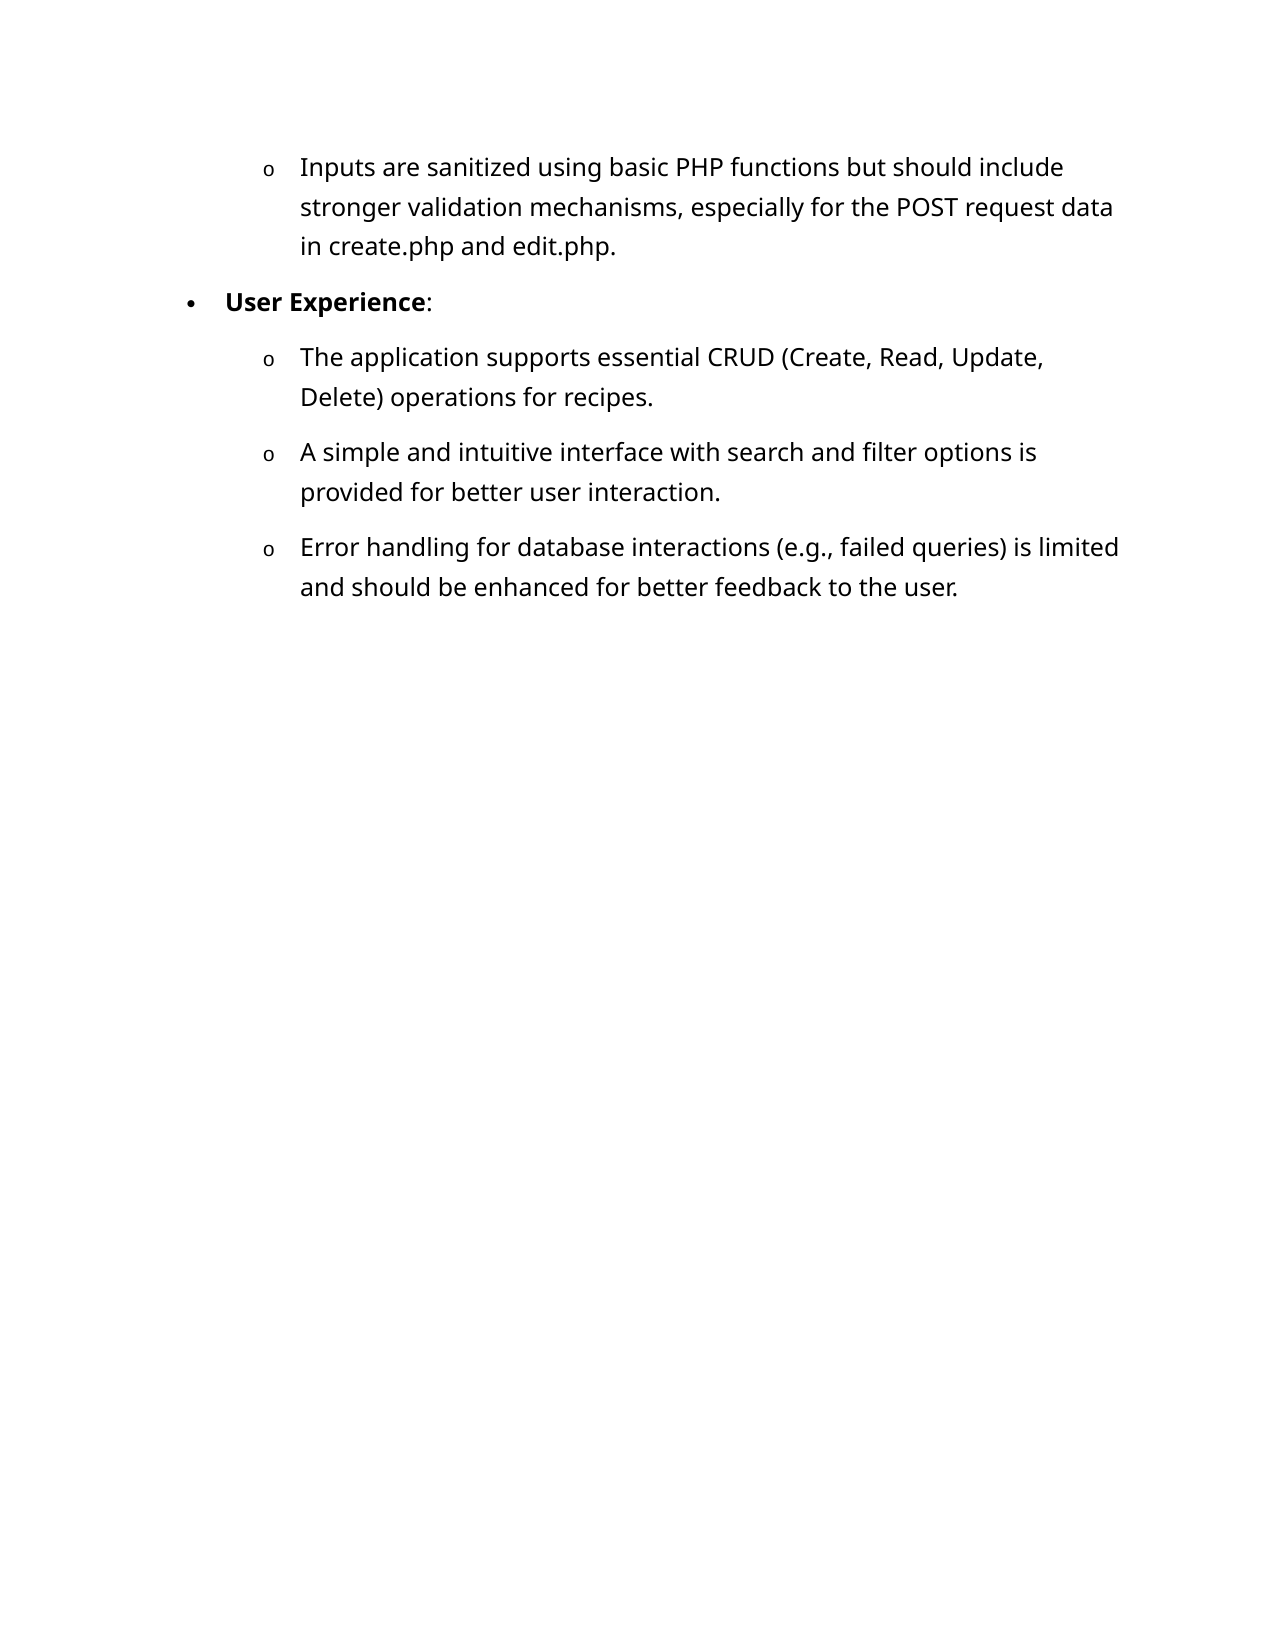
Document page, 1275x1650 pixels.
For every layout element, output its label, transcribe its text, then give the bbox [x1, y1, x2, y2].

list The application supports essential CRUD (Create, Read, Update, Delete) operations for recipes. [262, 340, 1125, 413]
list A simple and intuitive interface with search and filter options is provided for better user interaction. [262, 435, 1125, 508]
list User Experience: [187, 284, 1125, 318]
list Error handling for database interactions (e.g., failed queries) is limited and should be enhanced for better feedback to the user. [262, 530, 1125, 603]
list Inputs are sanitized using basic PHP functions but should include stronger validation mechanisms, especially for the POST request data in create.php and edit.php. [262, 150, 1125, 262]
